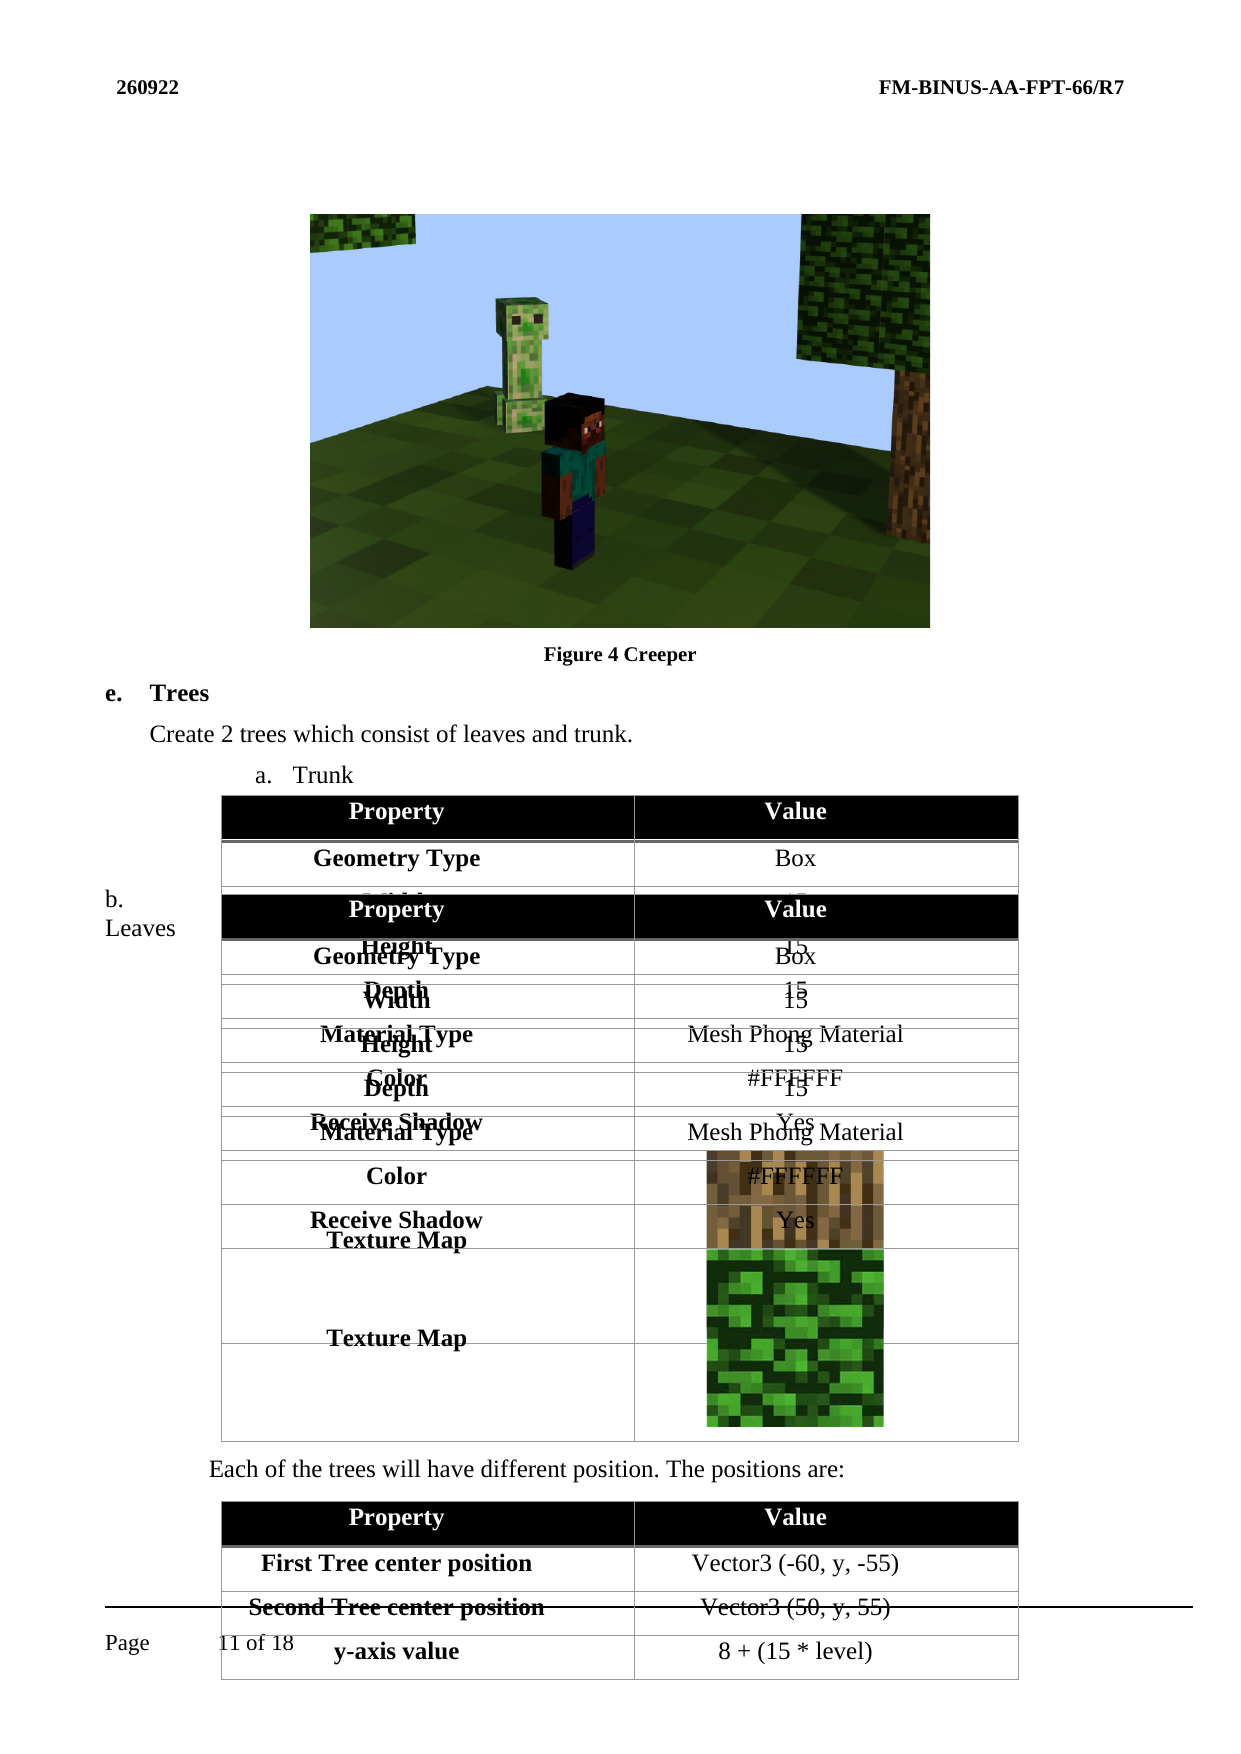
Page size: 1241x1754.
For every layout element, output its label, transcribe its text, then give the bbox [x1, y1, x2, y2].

list Trees [105, 678, 784, 707]
table_cell Box [635, 941, 1018, 984]
list Trunk [255, 760, 784, 789]
table_header Property [222, 895, 634, 938]
table_header Value [635, 796, 1018, 839]
table_cell Color [222, 1161, 634, 1204]
text Create 2 trees which consist of leaves and trunk. [149, 719, 784, 748]
table_cell 8 + (15 * level) [635, 1636, 1018, 1679]
text Each of the trees will have different position. The positions are: [208, 954, 1138, 1483]
text Figure 4 Creeper [105, 642, 1135, 666]
table_cell Yes [635, 1205, 1018, 1248]
table_cell 15 [635, 1029, 1018, 1072]
table_cell Vector3 (50, y, 55) [635, 1592, 1018, 1635]
table_cell Vector3 (-60, y, -55) [635, 1548, 1018, 1591]
table_cell [635, 1249, 1018, 1441]
table_cell Mesh Phong Material [635, 1117, 1018, 1160]
picture [310, 214, 931, 628]
table_cell Geometry Type [222, 843, 634, 886]
table_cell First Tree center position [222, 1548, 634, 1591]
table_cell 15 [635, 985, 1018, 1028]
table_cell Second Tree center position [222, 1592, 634, 1635]
table_cell Width [222, 985, 634, 1028]
table_cell 15 [635, 1073, 1018, 1116]
list Leaves [105, 884, 221, 942]
table_header Value [635, 1502, 1018, 1545]
table_cell Texture Map [222, 1249, 634, 1441]
table_cell Height [222, 1029, 634, 1072]
table_header Value [635, 895, 1018, 938]
table_header Property [222, 796, 634, 839]
table_cell Geometry Type [222, 941, 634, 984]
table_cell Box [635, 843, 1018, 886]
table_cell Receive Shadow [222, 1205, 634, 1248]
picture [706, 1249, 884, 1427]
table_cell Material Type [222, 1117, 634, 1160]
table_cell #FFFFFF [635, 1161, 1018, 1204]
table_cell Depth [222, 1073, 634, 1116]
table_cell y-axis value [222, 1636, 634, 1679]
table_header Property [222, 1502, 634, 1545]
